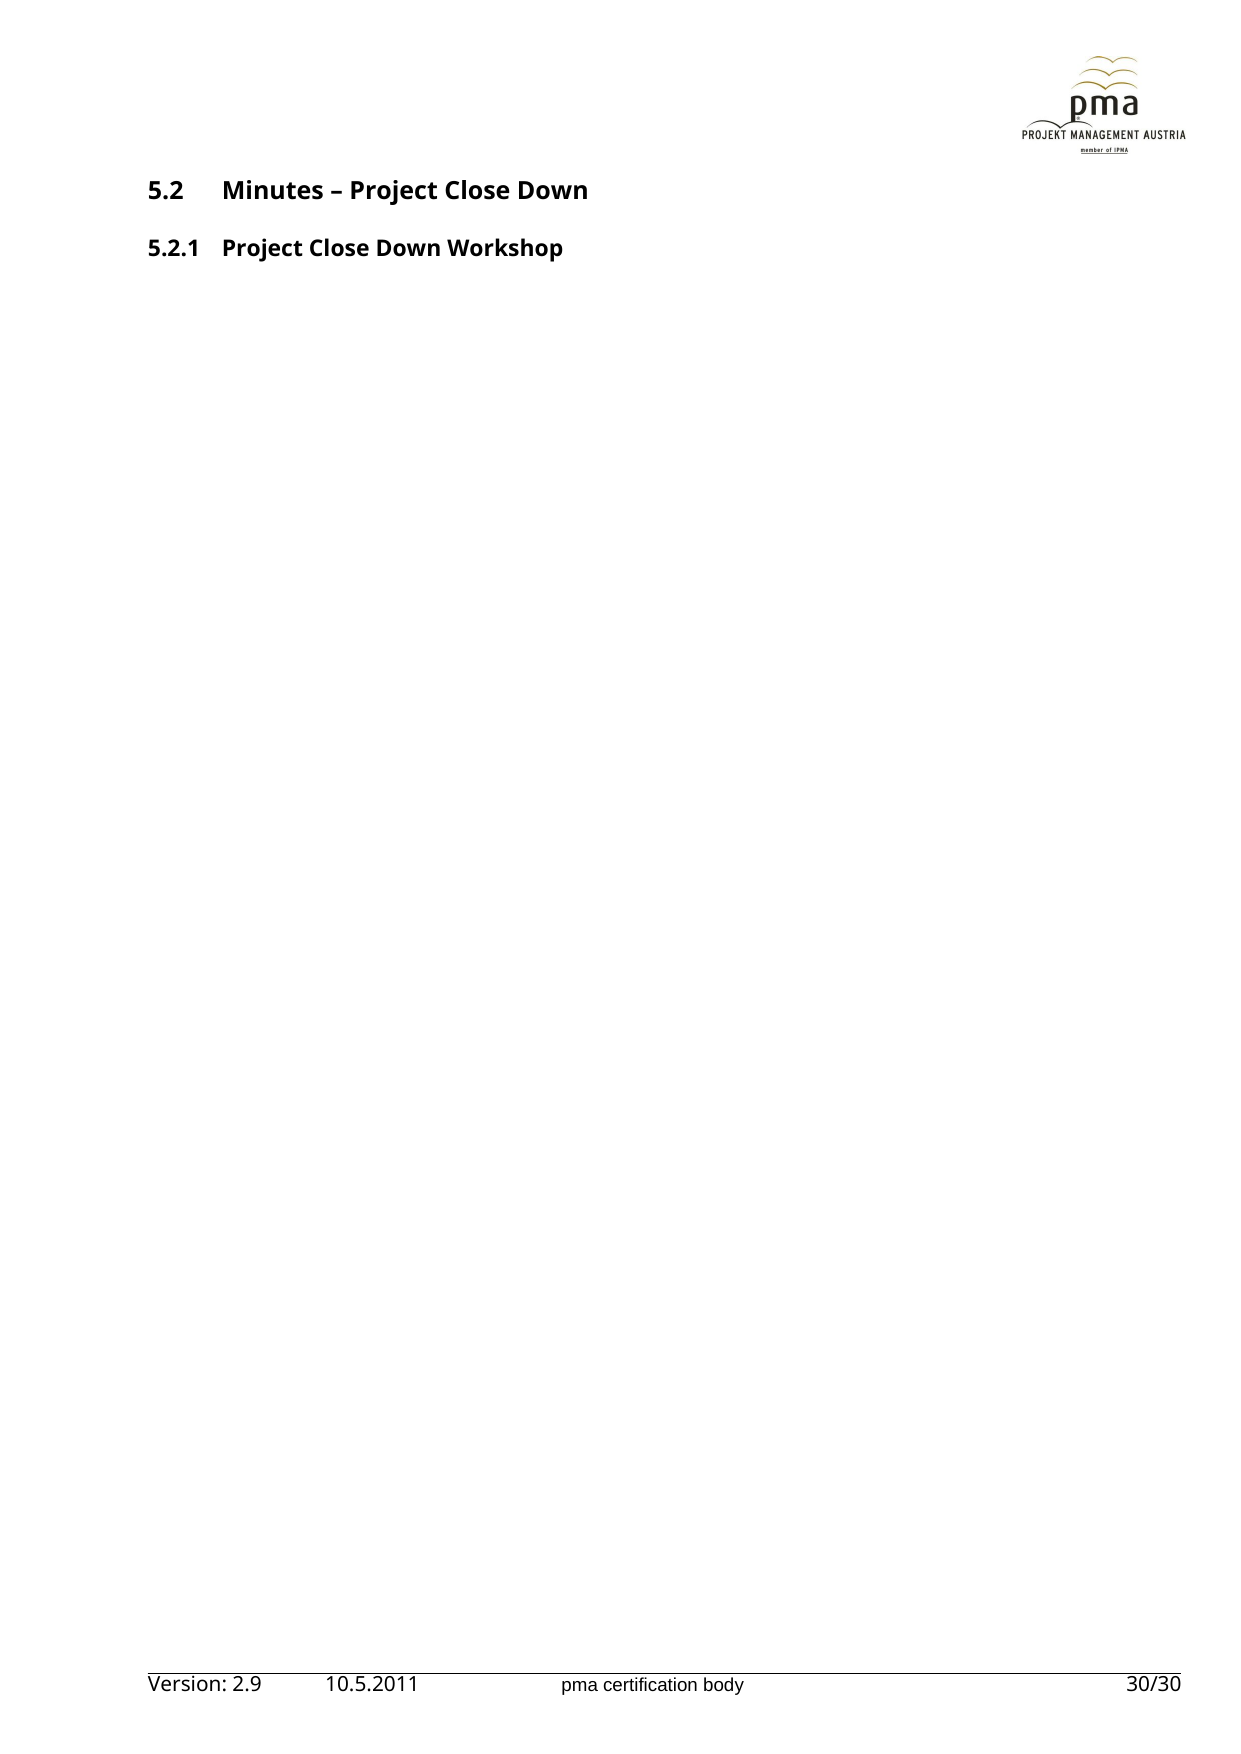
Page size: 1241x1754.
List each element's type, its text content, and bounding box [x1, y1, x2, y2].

subtitle Minutes – Project Close Down [148, 173, 1181, 207]
picture [1021, 56, 1187, 154]
subtitle Project Close Down Workshop [148, 232, 1181, 263]
